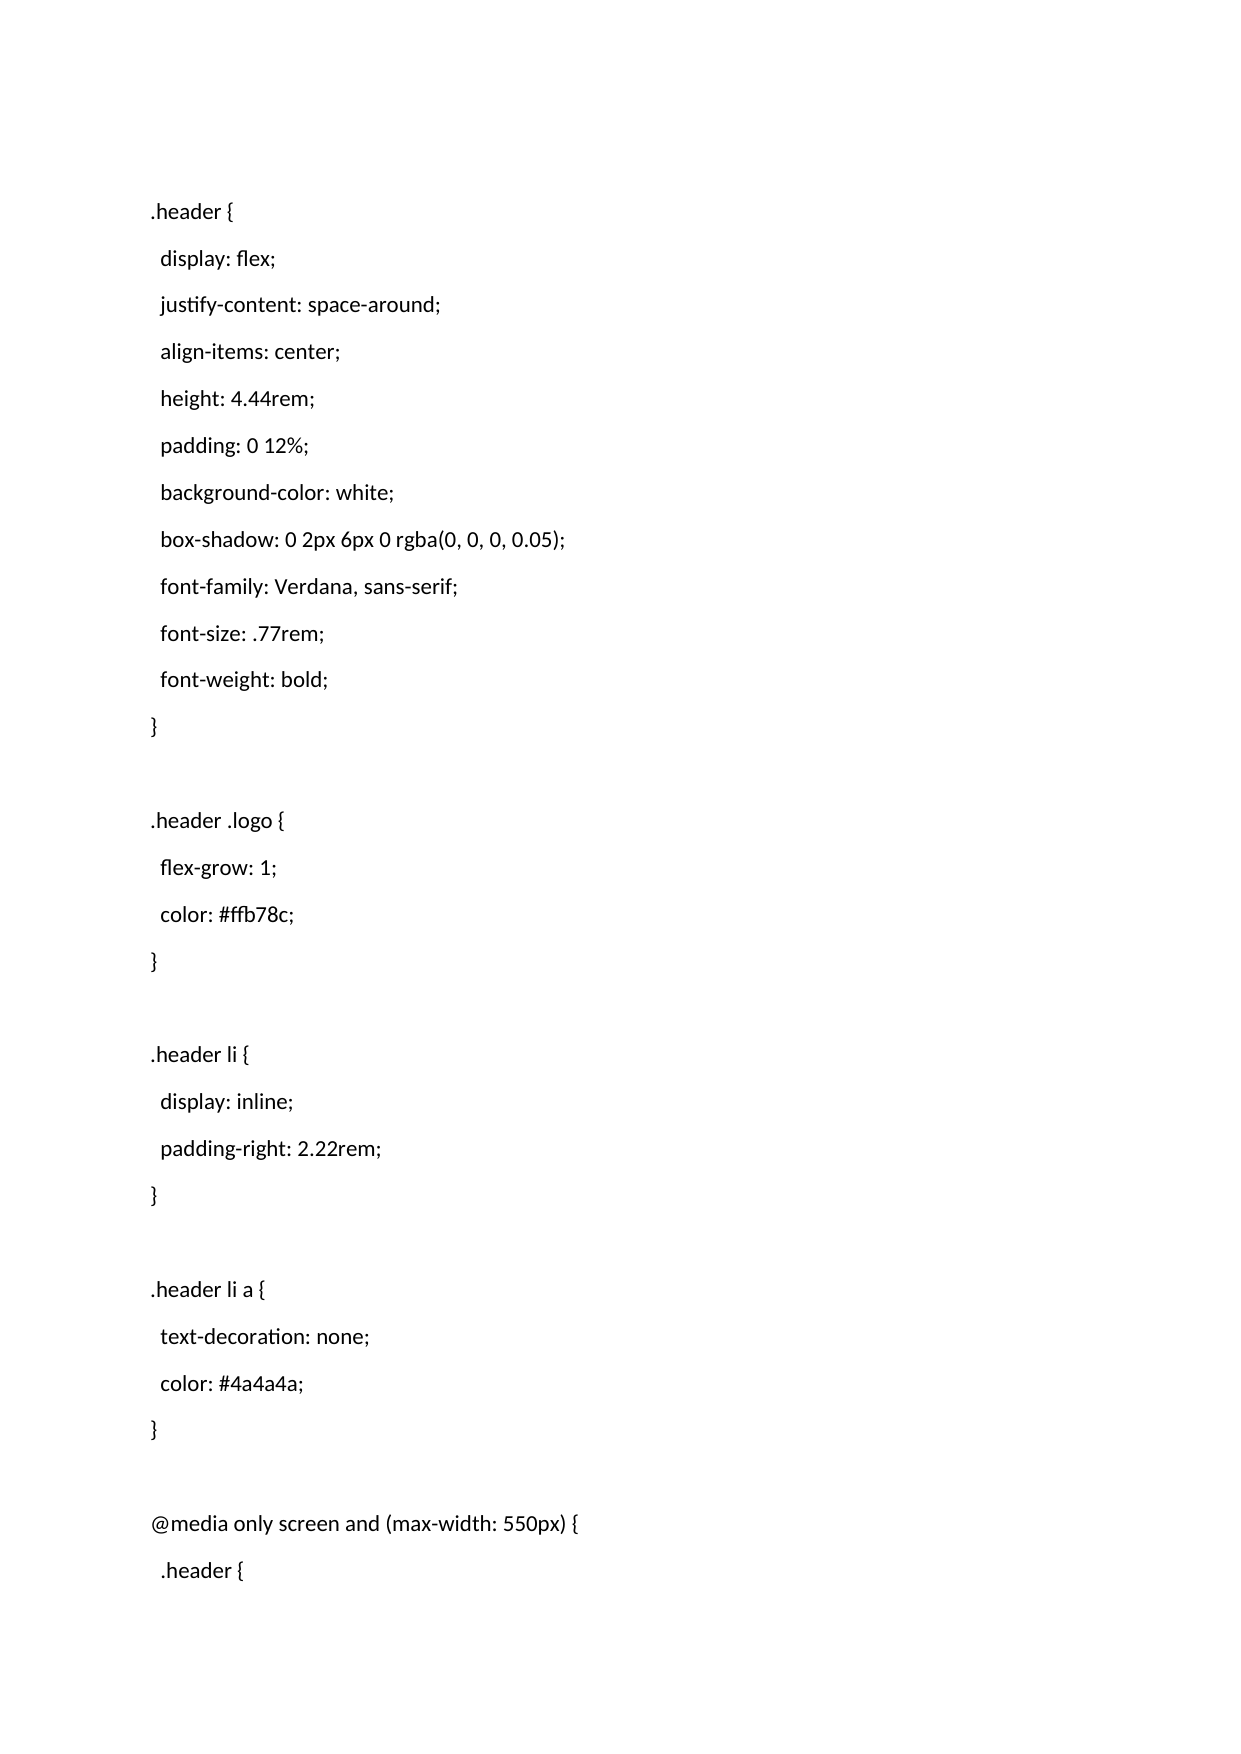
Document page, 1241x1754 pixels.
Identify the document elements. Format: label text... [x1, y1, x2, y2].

text padding-right: 2.22rem; [150, 1134, 1090, 1162]
text align-items: center; [150, 337, 1090, 366]
text flex-grow: 1; [150, 853, 1090, 881]
text font-family: Verdana, sans-serif; [150, 572, 1090, 600]
text height: 4.44rem; [150, 384, 1090, 412]
text text-decoration: none; [150, 1322, 1090, 1350]
text font-weight: bold; [150, 666, 1090, 694]
text .header li { [150, 1041, 1090, 1069]
text } [150, 712, 1090, 741]
text .header { [150, 1556, 1090, 1584]
text padding: 0 12%; [150, 431, 1090, 459]
text box-shadow: 0 2px 6px 0 rgba(0, 0, 0, 0.05); [150, 525, 1090, 553]
text color: #4a4a4a; [150, 1369, 1090, 1397]
text background-color: white; [150, 478, 1090, 506]
text display: inline; [150, 1087, 1090, 1116]
text } [150, 1181, 1090, 1209]
text .header { [150, 197, 1090, 225]
text display: flex; [150, 244, 1090, 272]
text } [150, 947, 1090, 975]
text color: #ffb78c; [150, 900, 1090, 928]
text font-size: .77rem; [150, 619, 1090, 647]
text .header .logo { [150, 806, 1090, 834]
text } [150, 1416, 1090, 1444]
text .header li a { [150, 1275, 1090, 1303]
text @media only screen and (max-width: 550px) { [150, 1509, 1090, 1537]
text justify-content: space-around; [150, 291, 1090, 319]
